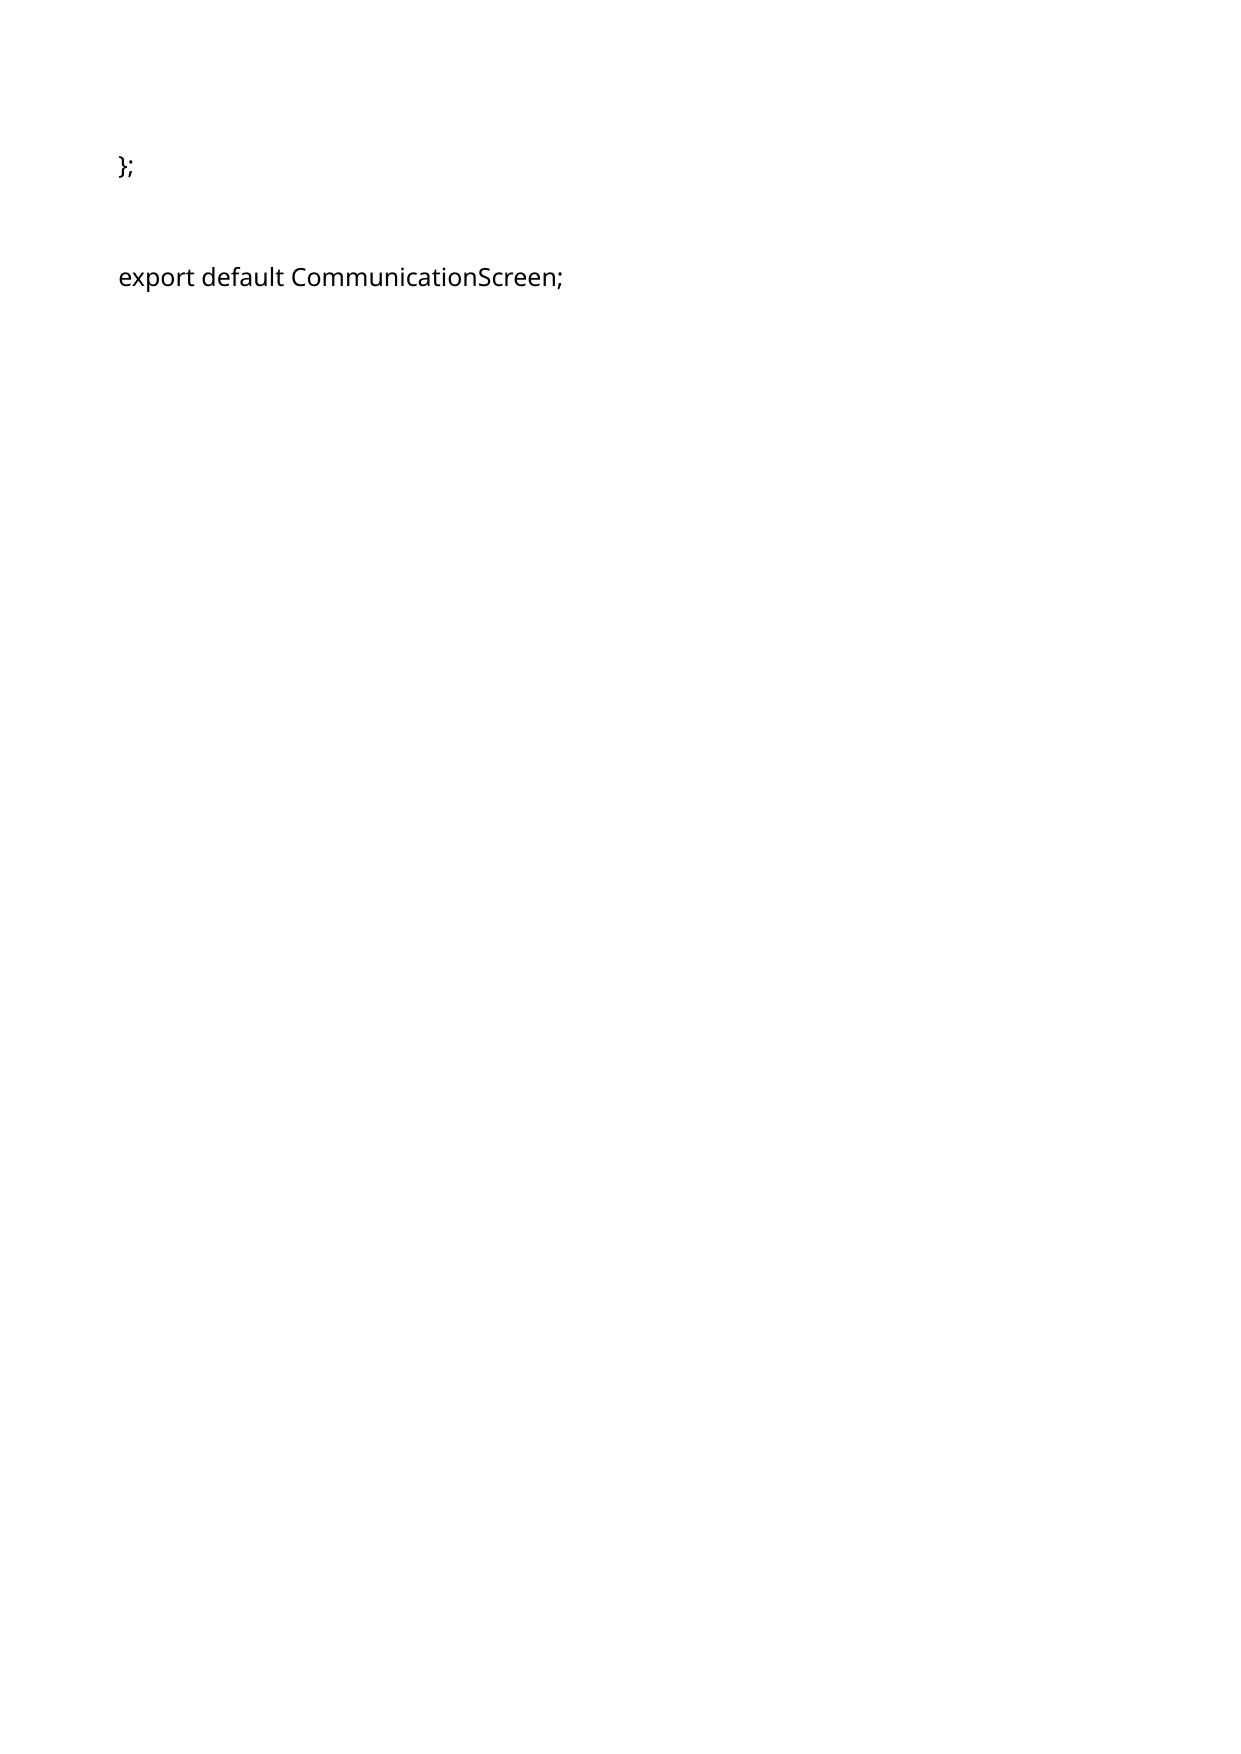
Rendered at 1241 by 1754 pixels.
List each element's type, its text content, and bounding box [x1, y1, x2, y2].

text }; [118, 148, 1122, 182]
text export default CommunicationScreen; [118, 259, 1122, 293]
